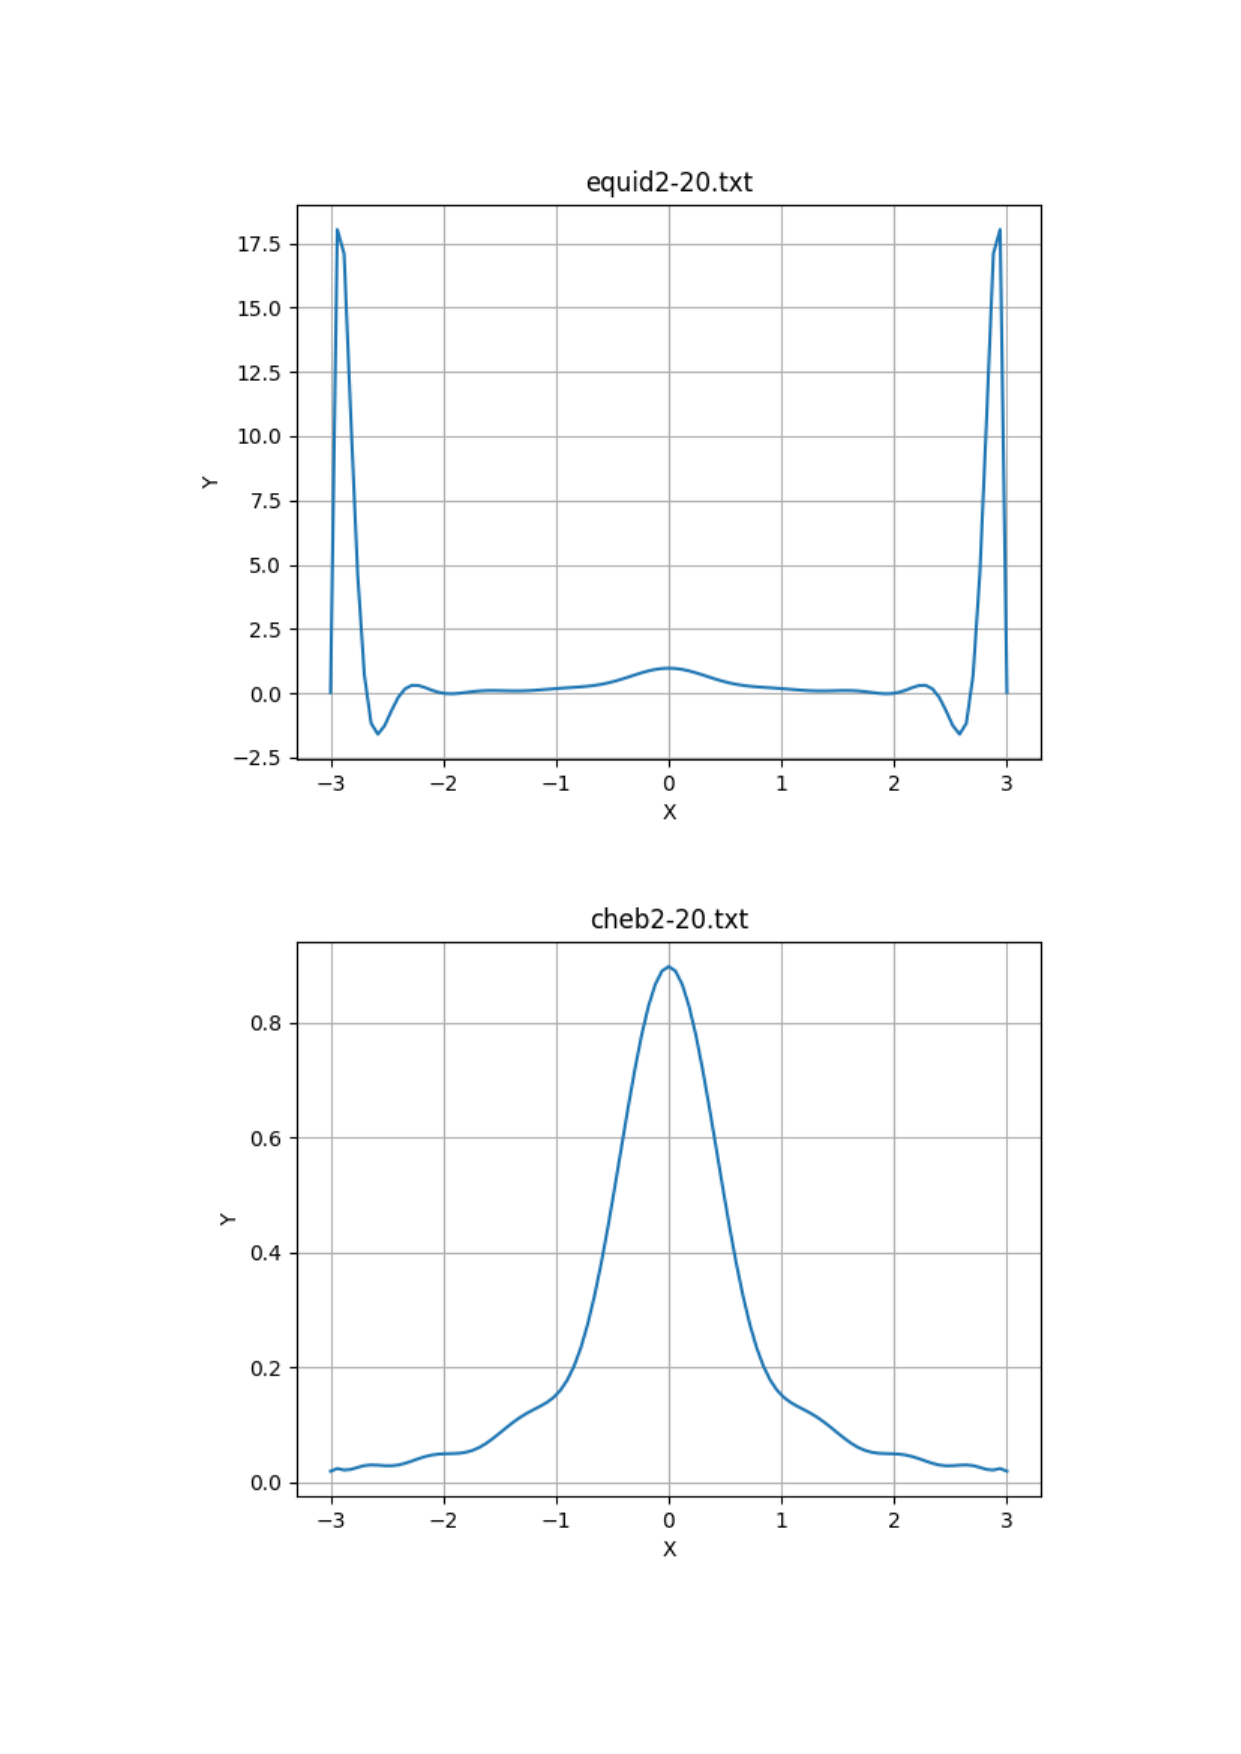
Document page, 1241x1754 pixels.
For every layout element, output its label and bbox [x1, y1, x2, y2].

picture [177, 855, 1137, 1576]
picture [177, 118, 1137, 839]
